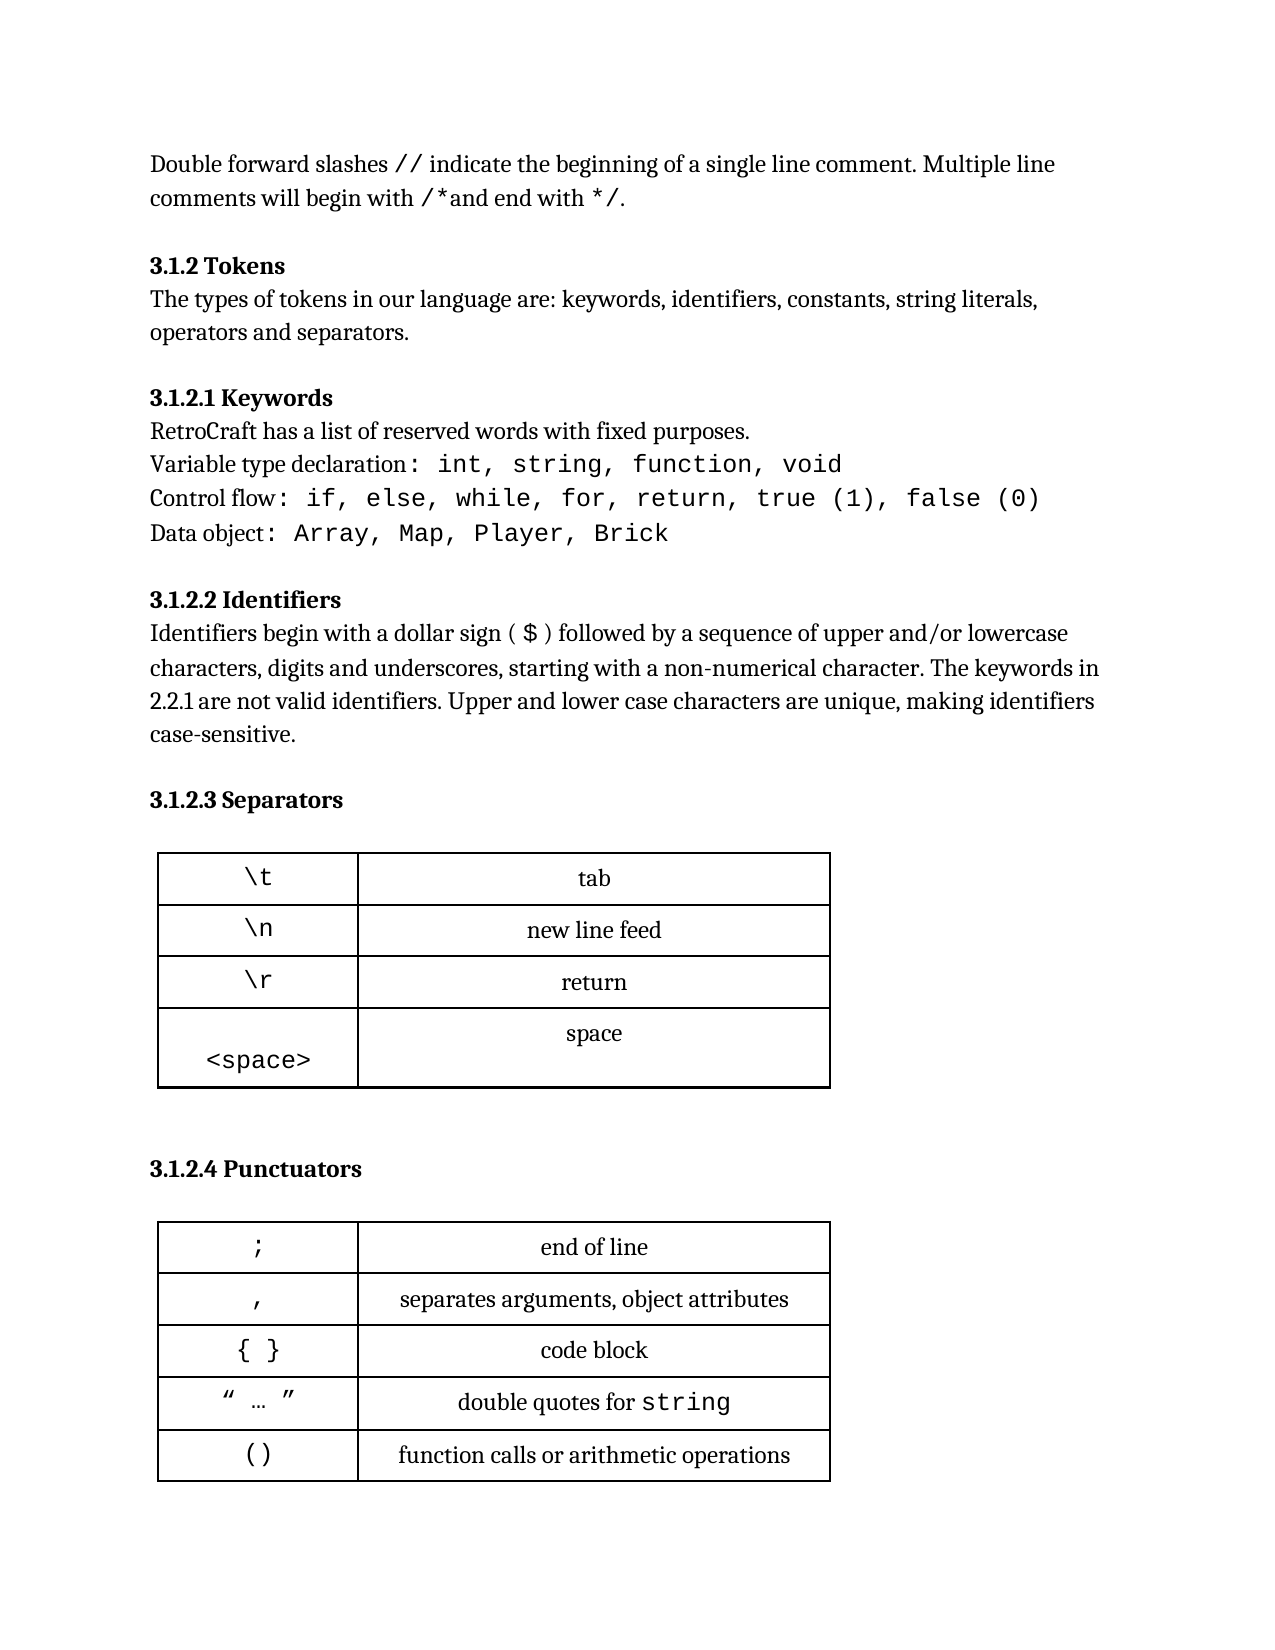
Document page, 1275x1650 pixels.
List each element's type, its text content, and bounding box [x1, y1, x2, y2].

table_cell space [359, 1009, 829, 1086]
text Control flow: if, else, while, for, return, true (1), false (0) [150, 484, 1125, 514]
text 3.1.2.4 Punctuators [150, 1154, 1125, 1183]
table_cell () [159, 1431, 357, 1480]
table_cell , [159, 1274, 357, 1324]
table_cell function calls or arithmetic operations [359, 1431, 829, 1480]
table_cell return [359, 957, 829, 1007]
text RetroCraft has a list of reserved words with fixed purposes. [150, 417, 1125, 446]
table_cell <space> [159, 1009, 357, 1086]
table_cell { } [159, 1326, 357, 1376]
table_cell \n [159, 906, 357, 955]
text Variable type declaration: int, string, function, void [150, 450, 1125, 480]
table_cell separates arguments, object attributes [359, 1274, 829, 1324]
text 3.1.2.1 Keywords [150, 384, 1125, 413]
text Double forward slashes // indicate the beginning of a single line comment. Multiple line comments will begin with /*and end with */. [150, 150, 1125, 214]
table_cell “ … ” [159, 1378, 357, 1428]
text Data object: Array, Map, Player, Brick [150, 519, 1125, 549]
table_cell code block [359, 1326, 829, 1376]
text Identifiers begin with a dollar sign ( $ ) followed by a sequence of upper and/or lowercase characters, digits and underscores, starting with a non-numerical character. The keywords in 2.2.1 are not valid identifiers. Upper and lower case characters are unique, making identifiers case-sensitive. [150, 619, 1125, 748]
text 3.1.2.2 Identifiers [150, 586, 1125, 615]
table_header \t [159, 854, 357, 903]
table_cell \r [159, 957, 357, 1007]
table_header tab [359, 854, 829, 903]
text The types of tokens in our language are: keywords, identifiers, constants, string literals, operators and separators. [150, 285, 1125, 347]
table_cell double quotes for string [359, 1378, 829, 1428]
table_header ; [159, 1223, 357, 1272]
table_header end of line [359, 1223, 829, 1272]
table_cell new line feed [359, 906, 829, 955]
text 3.1.2 Tokens [150, 252, 1125, 281]
text 3.1.2.3 Separators [150, 786, 1125, 814]
